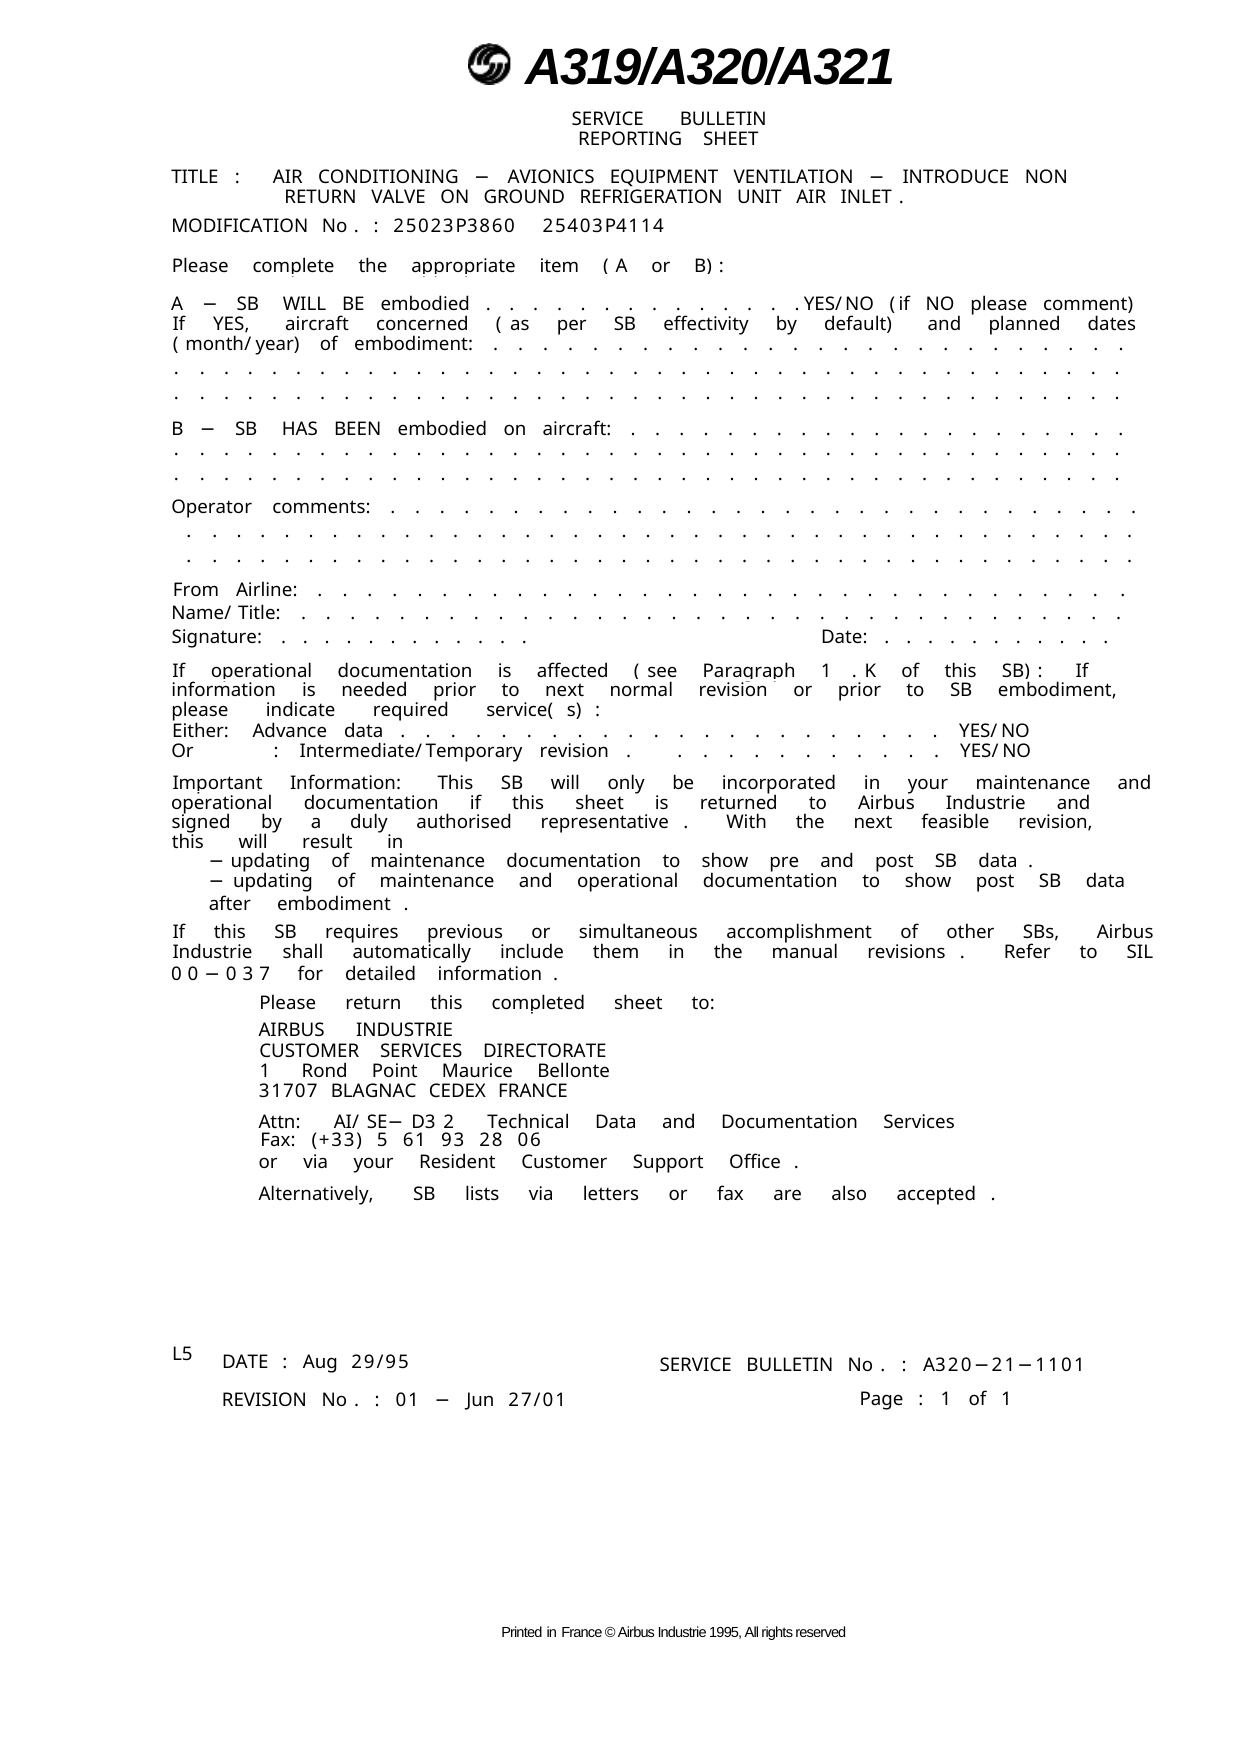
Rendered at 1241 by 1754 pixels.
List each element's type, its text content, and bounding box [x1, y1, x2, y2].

text Please return this completed sheet to: [259, 993, 1171, 1013]
text −updating of maintenance documentation to show pre and post SB data . [208, 852, 1171, 872]
text B − SB HAS BEEN embodied on aircraft: . . . . . . . . . . . . . . . . . . . . . [171, 416, 1171, 440]
text 31707 BLAGNAC CEDEX FRANCE [258, 1083, 1171, 1101]
text From Airline: . . . . . . . . . . . . . . . . . . . . . . . . . . . . . . . . . [173, 583, 1171, 600]
text TITLE : AIR CONDITIONING − AVIONICS EQUIPMENT VENTILATION − INTRODUCE NON [171, 167, 1171, 187]
text L5 [182, 1346, 222, 1363]
text RETURN VALVE ON GROUND REFRIGERATION UNIT AIR INLET . [284, 190, 1171, 207]
text (month/year) of embodiment: . . . . . . . . . . . . . . . . . . . . . . . . . . [173, 334, 1171, 354]
text this will result in [172, 833, 1171, 852]
text Please complete the appropriate item (A or B): [172, 257, 1171, 276]
text A − SB WILL BE embodied . . . . . . . . . . . . . .YES/NO (if NO please comment) [171, 295, 1171, 314]
text If operational documentation is affected (see Paragraph 1 .K of this SB): If information is needed prior to next normal revision or prior to SB embodiment, please indicate required service(s): [171, 662, 1146, 722]
text 00−037 for detailed information . [171, 962, 1171, 986]
text Industrie shall automatically include them in the manual revisions . Refer to SIL [172, 942, 1171, 962]
text after embodiment . [208, 892, 1171, 915]
text Alternatively, SB lists via letters or fax are also accepted . [258, 1184, 1171, 1204]
text or via your Resident Customer Support Office . [258, 1152, 1171, 1172]
text Attn: AI/SE−D32 Technical Data and Documentation Services Fax: (+33) 5 61 93 28 06 [258, 1113, 971, 1152]
text Either: Advance data . . . . . . . . . . . . . . . . . . . . . . YES/NO [172, 722, 1171, 741]
text DATE : Aug 29/95 [222, 1353, 649, 1373]
text A319/A320/A321 [468, 47, 1171, 94]
text SERVICE BULLETIN No . : A320−21−1101 [659, 1353, 1171, 1376]
text REVISION No . : 01 − Jun 27/01 [467, 1393, 649, 1410]
text Important Information: This SB will only be incorporated in your maintenance and [172, 774, 1171, 793]
text If this SB requires previous or simultaneous accomplishment of other SBs, Airbus [172, 923, 1171, 942]
text CUSTOMER SERVICES DIRECTORATE [259, 1044, 1171, 1061]
text Operator comments: . . . . . . . . . . . . . . . . . . . . . . . . . . . . . . . [171, 497, 1171, 517]
text signed by a duly authorised representative . With the next feasible revision, [171, 813, 1171, 833]
text Name/Title: . . . . . . . . . . . . . . . . . . . . . . . . . . . . . . . . . . [171, 603, 1171, 623]
text MODIFICATION No . : 25023P3860 25403P4114 [171, 219, 1171, 256]
text REVISION No . : 01 − Jun 27/01 [222, 1393, 468, 1410]
text If YES, aircraft concerned (as per SB effectivity by default) and planned dates [172, 314, 1171, 334]
text REPORTING SHEET [578, 132, 1171, 149]
text Signature: . . . . . . . . . . . . Date: . . . . . . . . . . . [171, 628, 1171, 649]
text operational documentation if this sheet is returned to Airbus Industrie and [171, 793, 1171, 813]
text Or : Intermediate/Temporary revision . . . . . . . . . . . . YES/NO [171, 742, 1171, 761]
text Page : 1 of 1 [859, 1392, 1171, 1409]
text SERVICE BULLETIN [571, 112, 1171, 128]
text AIRBUS INDUSTRIE [258, 1023, 1171, 1040]
picture [468, 43, 511, 85]
text −updating of maintenance and operational documentation to show post SB data [208, 872, 1171, 892]
text 1 Rond Point Maurice Bellonte [259, 1063, 1171, 1081]
